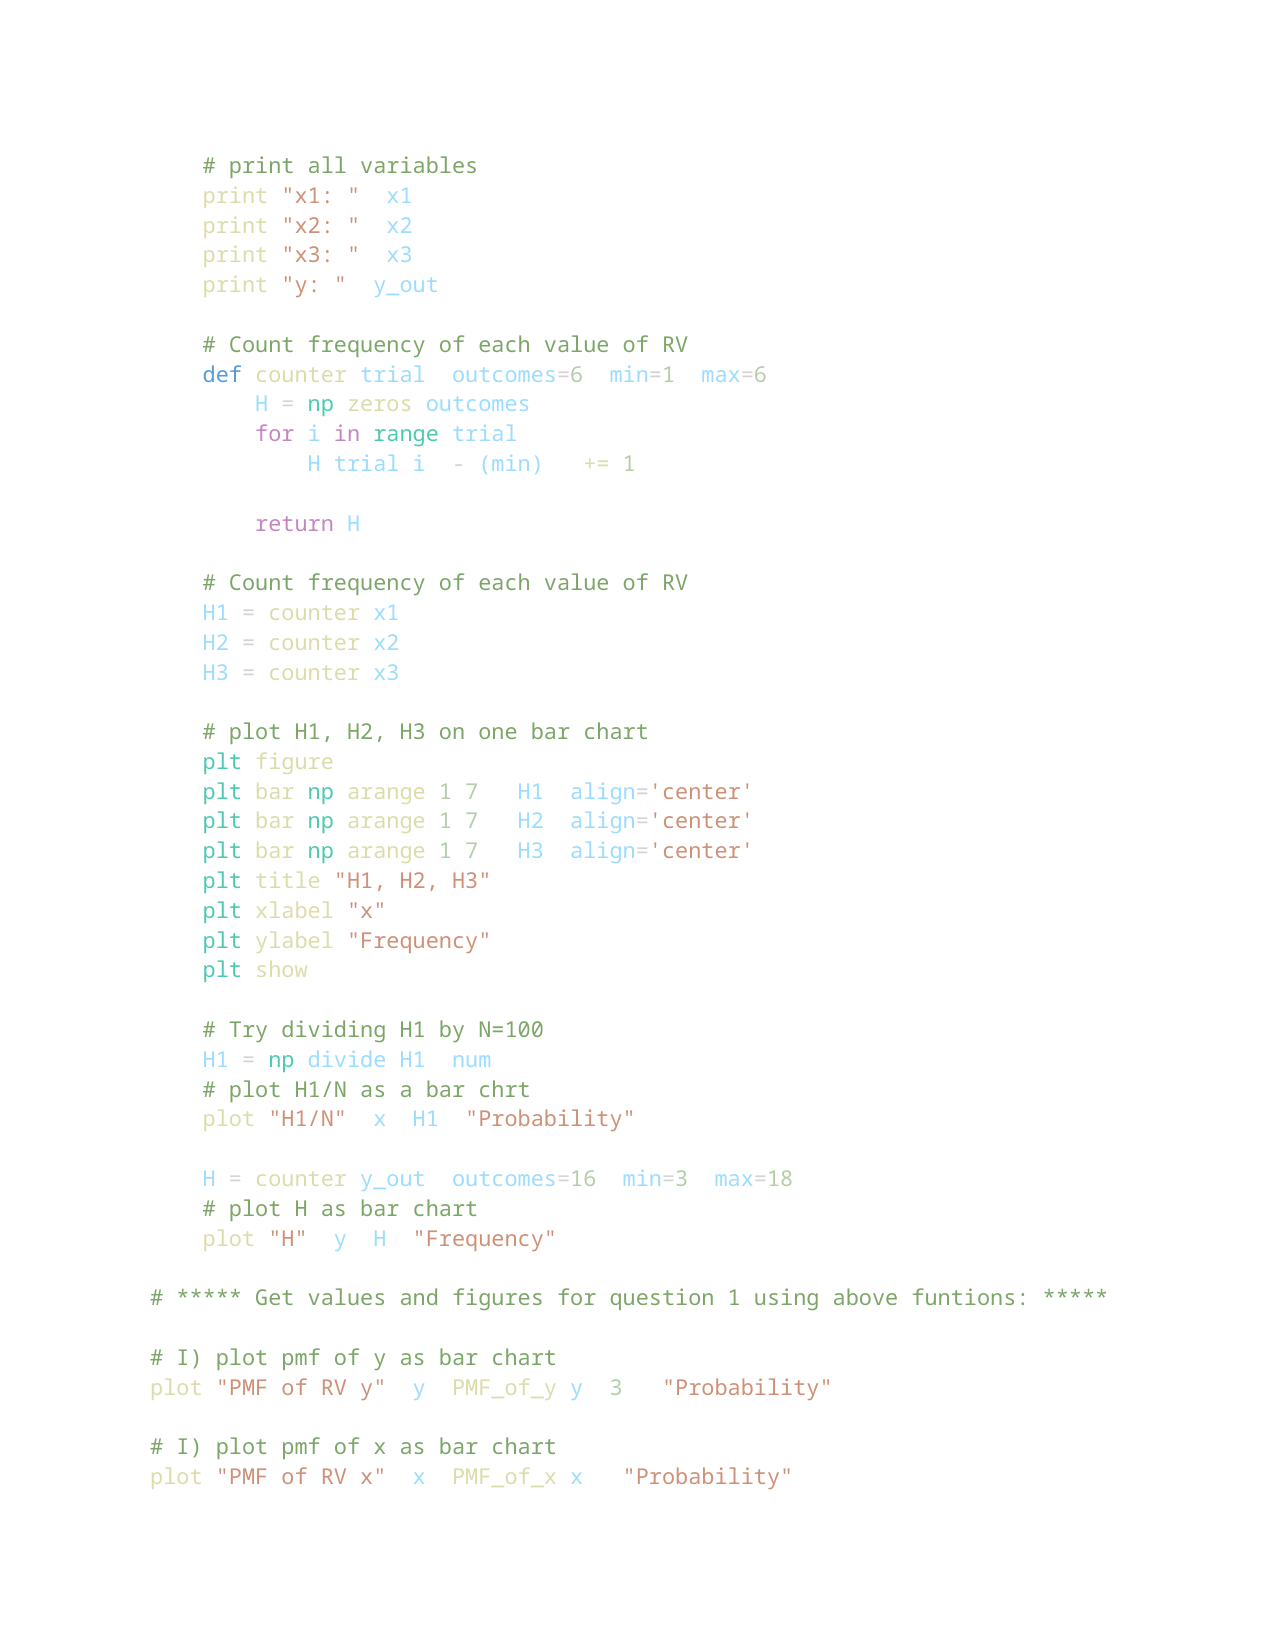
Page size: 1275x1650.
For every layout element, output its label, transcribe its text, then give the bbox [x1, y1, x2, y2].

text plt.title("H1, H2, H3") [150, 865, 1125, 895]
text plt.figure() [150, 746, 1125, 776]
text H1 = np.divide(H1, num) [150, 1044, 1125, 1073]
text print("y: ", y_out) [150, 269, 1125, 299]
text # print all variables [150, 150, 1125, 180]
text # Try dividing H1 by N=100 [150, 1014, 1125, 1044]
text plt.bar(np.arange(1,7), H1, align='center') [150, 776, 1125, 805]
text return H [150, 507, 1125, 537]
text for i in range(trial.size): [150, 418, 1125, 448]
text print("x2: ", x2) [150, 209, 1125, 239]
text # ***** Get values and figures for question 1 using above funtions: ***** [150, 1282, 1125, 1312]
text H1 = counter(x1) [150, 597, 1125, 627]
text H2 = counter(x2) [150, 627, 1125, 656]
text print("x1: ", x1) [150, 180, 1125, 209]
text plot("H", y, H, "Frequency") [150, 1222, 1125, 1252]
text # plot H1, H2, H3 on one bar chart [150, 716, 1125, 746]
text plt.bar(np.arange(1,7), H2, align='center') [150, 805, 1125, 835]
text plt.bar(np.arange(1,7), H3, align='center') [150, 835, 1125, 865]
text plt.xlabel("x") [150, 895, 1125, 924]
text plot("PMF of RV y", y, PMF_of_y(y, 3), "Probability") [150, 1371, 1125, 1401]
text plot("PMF of RV x", x, PMF_of_x(x), "Probability") [150, 1461, 1125, 1491]
text plt.show() [150, 954, 1125, 984]
text # Count frequency of each value of RV [150, 567, 1125, 597]
text def counter(trial, outcomes=6, min=1, max=6): [150, 358, 1125, 388]
text plt.ylabel("Frequency") [150, 924, 1125, 954]
text # I) plot pmf of x as bar chart [150, 1431, 1125, 1461]
text # plot H as bar chart [150, 1193, 1125, 1222]
text # I) plot pmf of y as bar chart [150, 1342, 1125, 1371]
text # plot H1/N as a bar chrt [150, 1073, 1125, 1103]
text H = np.zeros(outcomes) [150, 388, 1125, 418]
text print("x3: ", x3) [150, 239, 1125, 269]
text # Count frequency of each value of RV [150, 329, 1125, 358]
text H[trial[i] - (min) ] += 1 [150, 448, 1125, 478]
text plot("H1/N", x, H1, "Probability") [150, 1103, 1125, 1133]
text H3 = counter(x3) [150, 656, 1125, 686]
text H = counter(y_out, outcomes=16, min=3, max=18) [150, 1163, 1125, 1193]
